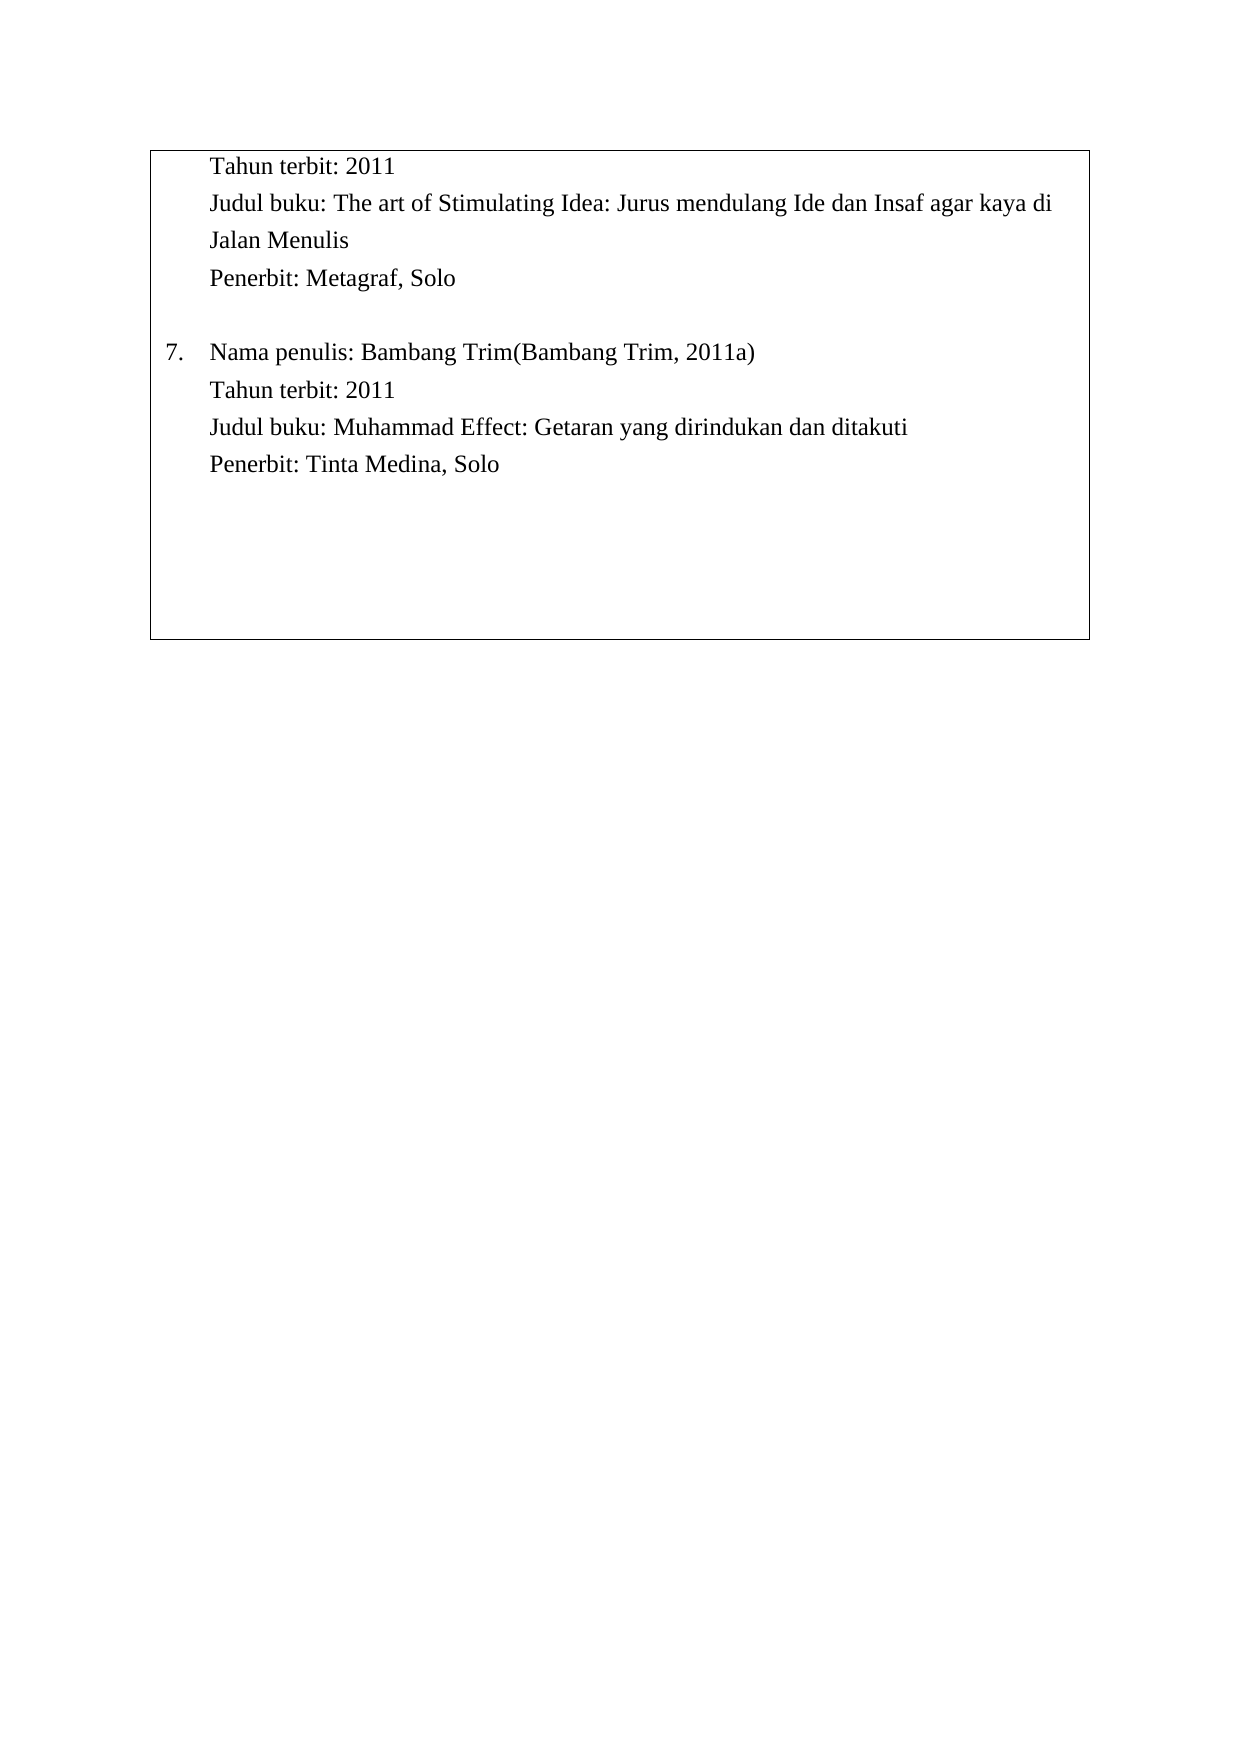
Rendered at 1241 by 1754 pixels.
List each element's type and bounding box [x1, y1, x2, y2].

table_header [151, 151, 1089, 639]
